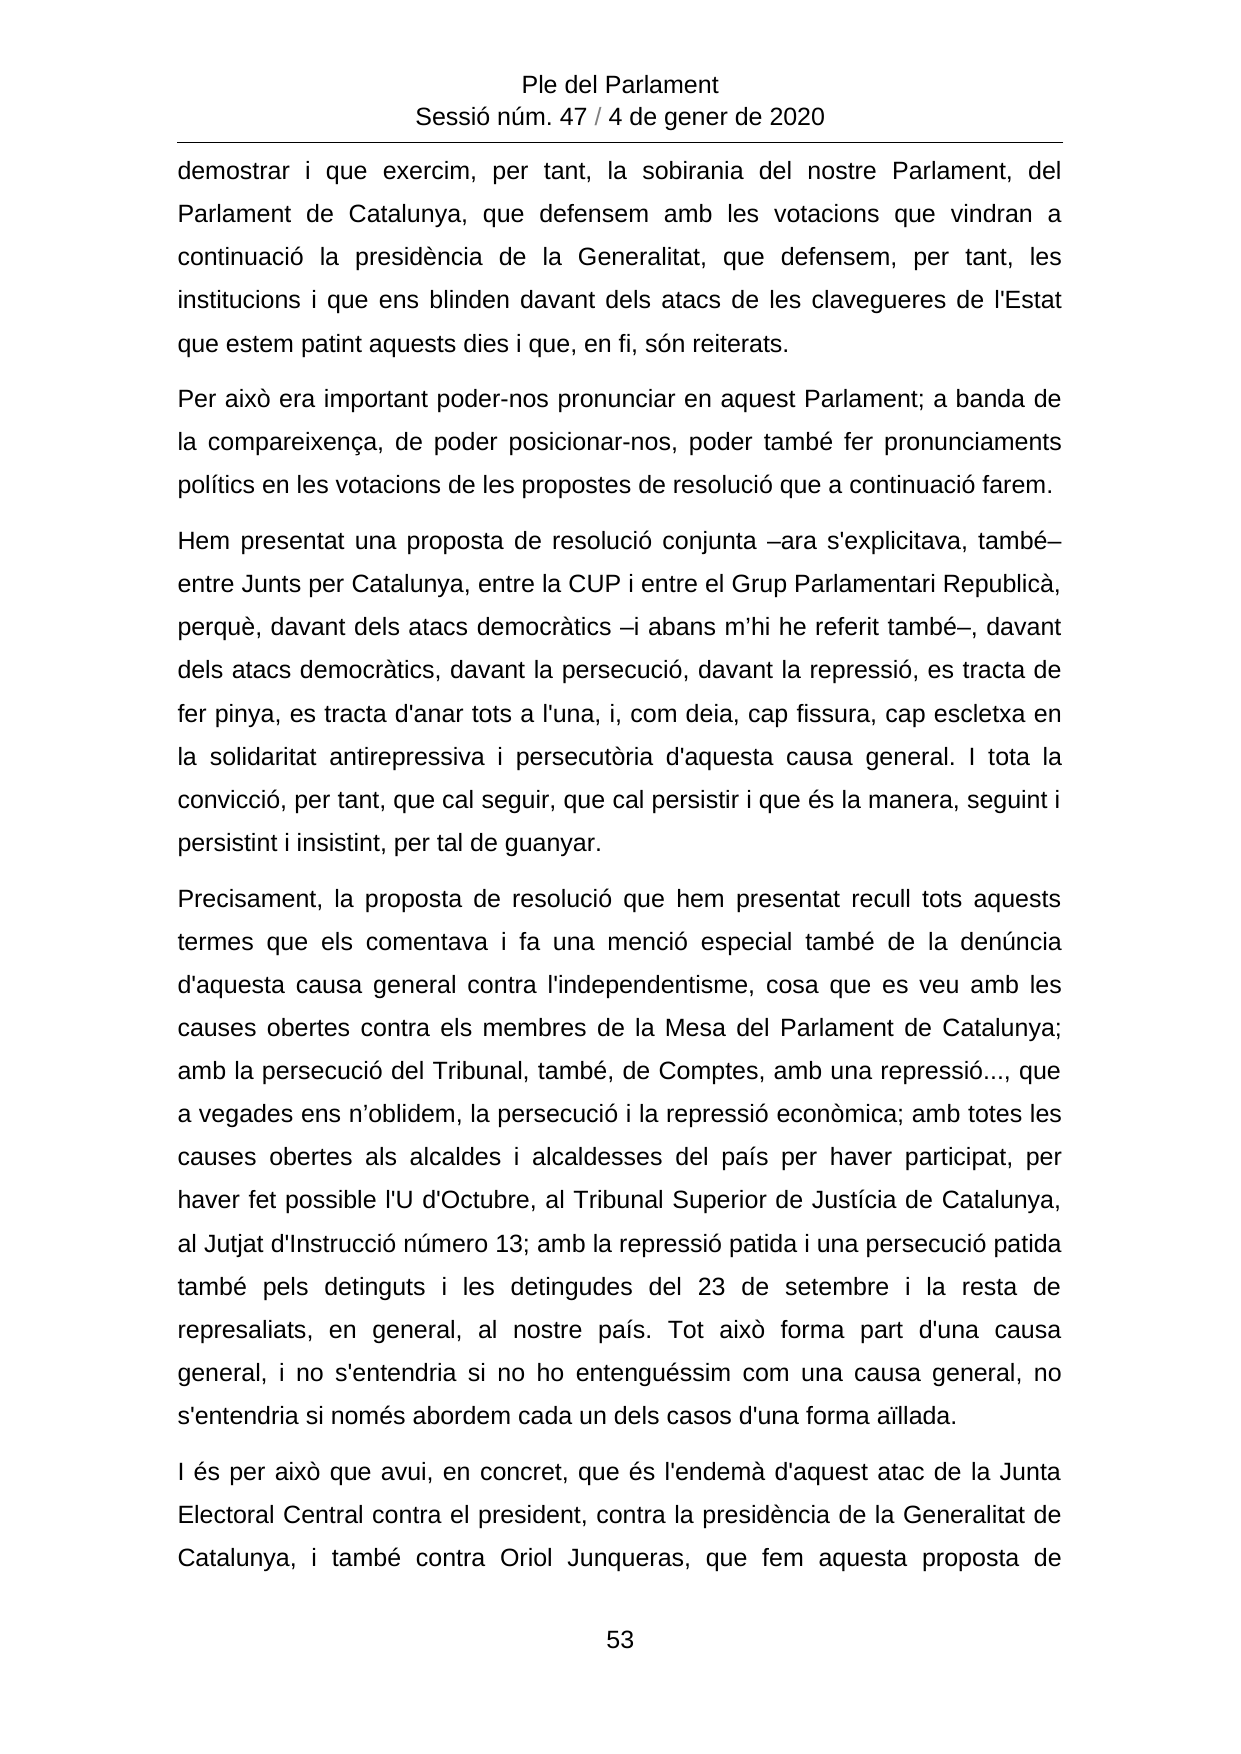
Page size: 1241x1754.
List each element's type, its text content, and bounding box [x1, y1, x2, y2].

text Hem presentat una proposta de resolució conjunta –ara s'explicitava, també– entre Junts per Catalunya, entre la CUP i entre el Grup Parlamentari Republicà, perquè, davant dels atacs democràtics –i abans m’hi he referit també–, davant dels atacs democràtics, davant la persecució, davant la repressió, es tracta de fer pinya, es tracta d'anar tots a l'una, i, com deia, cap fissura, cap escletxa en la solidaritat antirepressiva i persecutòria d'aquesta causa general. I tota la convicció, per tant, que cal seguir, que cal persistir i que és la manera, seguint i persistint i insistint, per tal de guanyar. [177, 526, 1063, 857]
text Precisament, la proposta de resolució que hem presentat recull tots aquests termes que els comentava i fa una menció especial també de la denúncia d'aquesta causa general contra l'independentisme, cosa que es veu amb les causes obertes contra els membres de la Mesa del Parlament de Catalunya; amb la persecució del Tribunal, també, de Comptes, amb una repressió..., que a vegades ens n’oblidem, la persecució i la repressió econòmica; amb totes les causes obertes als alcaldes i alcaldesses del país per haver participat, per haver fet possible l'U d'Octubre, al Tribunal Superior de Justícia de Catalunya, al Jutjat d'Instrucció número 13; amb la repressió patida i una persecució patida també pels detinguts i les detingudes del 23 de setembre i la resta de represaliats, en general, al nostre país. Tot això forma part d'una causa general, i no s'entendria si no ho entenguéssim com una causa general, no s'entendria si només abordem cada un dels casos d'una forma aïllada. [177, 883, 1063, 1430]
text Per això era important poder-nos pronunciar en aquest Parlament; a banda de la compareixença, de poder posicionar-nos, poder també fer pronunciaments polítics en les votacions de les propostes de resolució que a continuació farem. [177, 384, 1063, 499]
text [177, 156, 1063, 357]
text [177, 1457, 1063, 1572]
